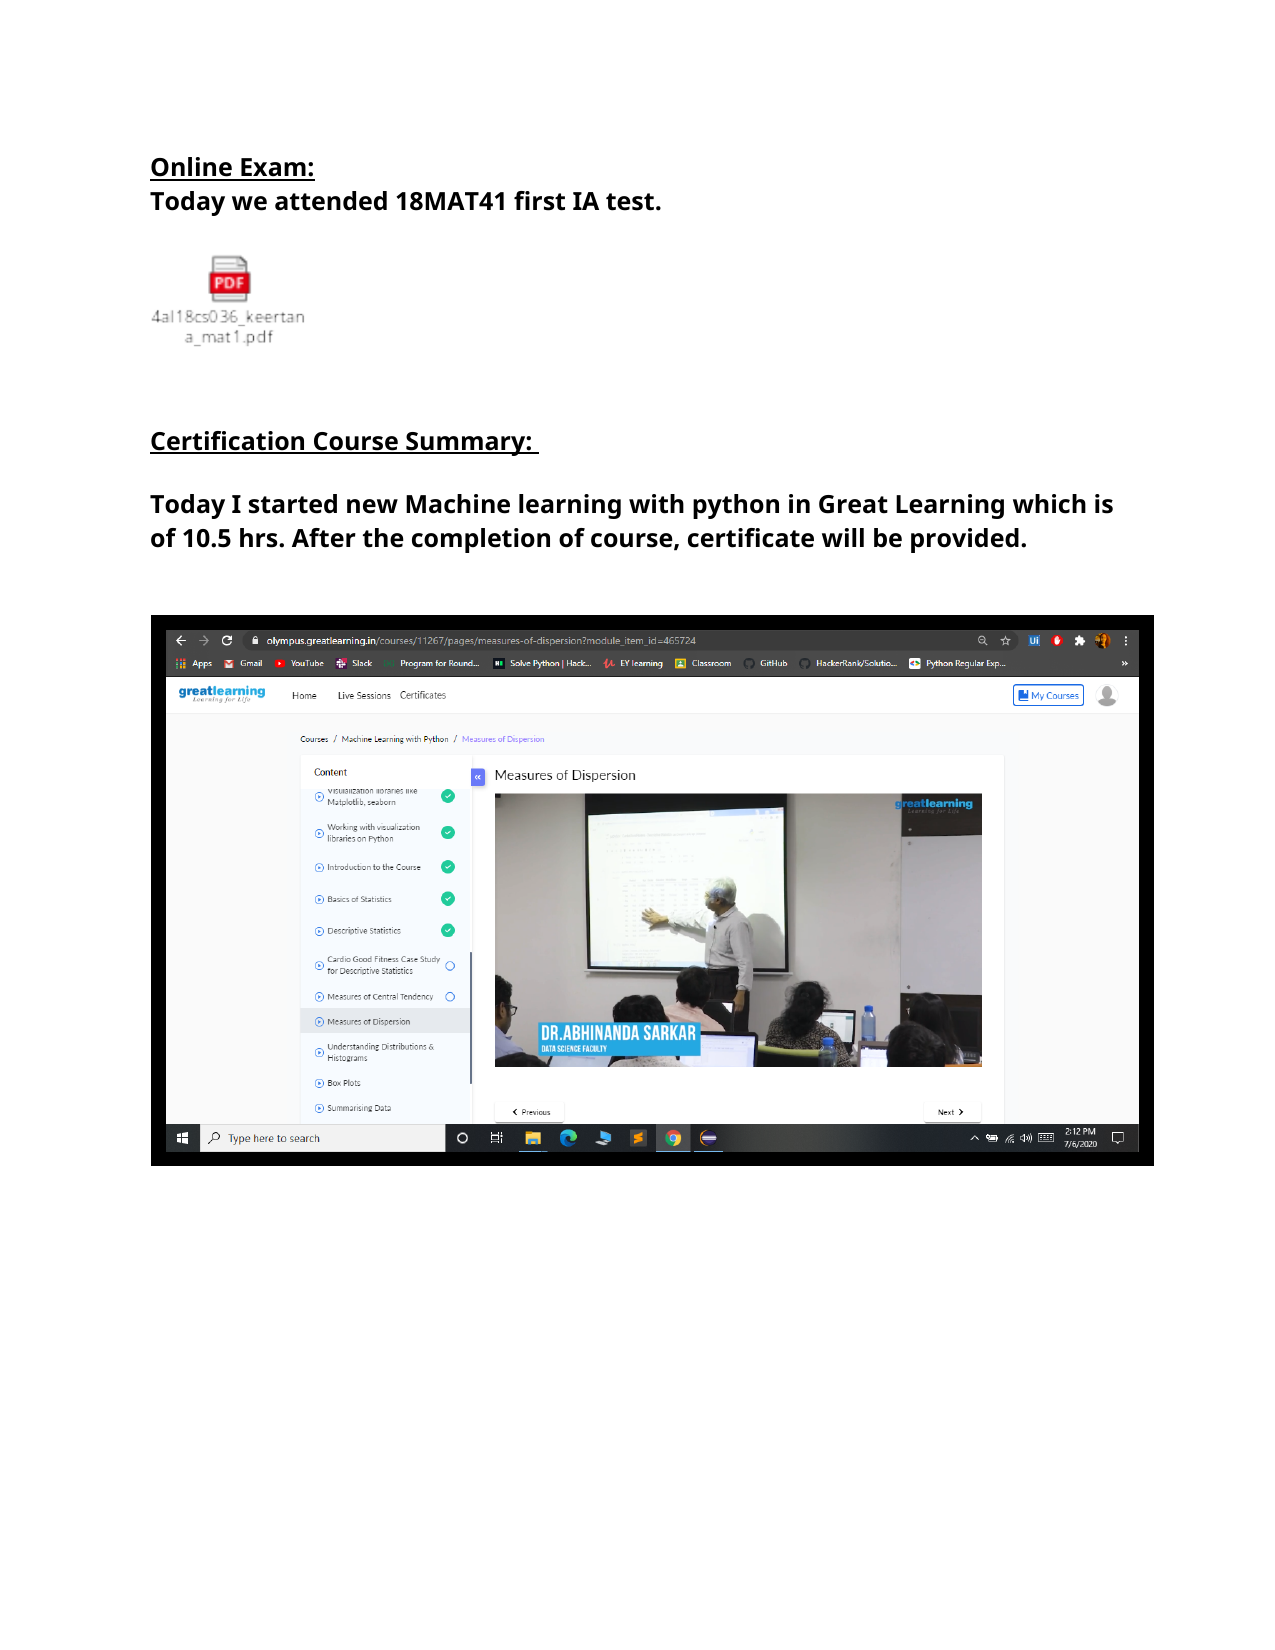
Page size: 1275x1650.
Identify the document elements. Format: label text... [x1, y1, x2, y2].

picture [166, 630, 1139, 1152]
subtitle Today I started new Machine learning with python in Great Learning which is of 10.5 hrs. After the completion of course, certificate will be provided. [150, 486, 1125, 554]
subtitle Online Exam: Today we attended 18MAT41 first IA test. [150, 150, 1125, 218]
subtitle Certification Course Summary: [150, 423, 1125, 457]
